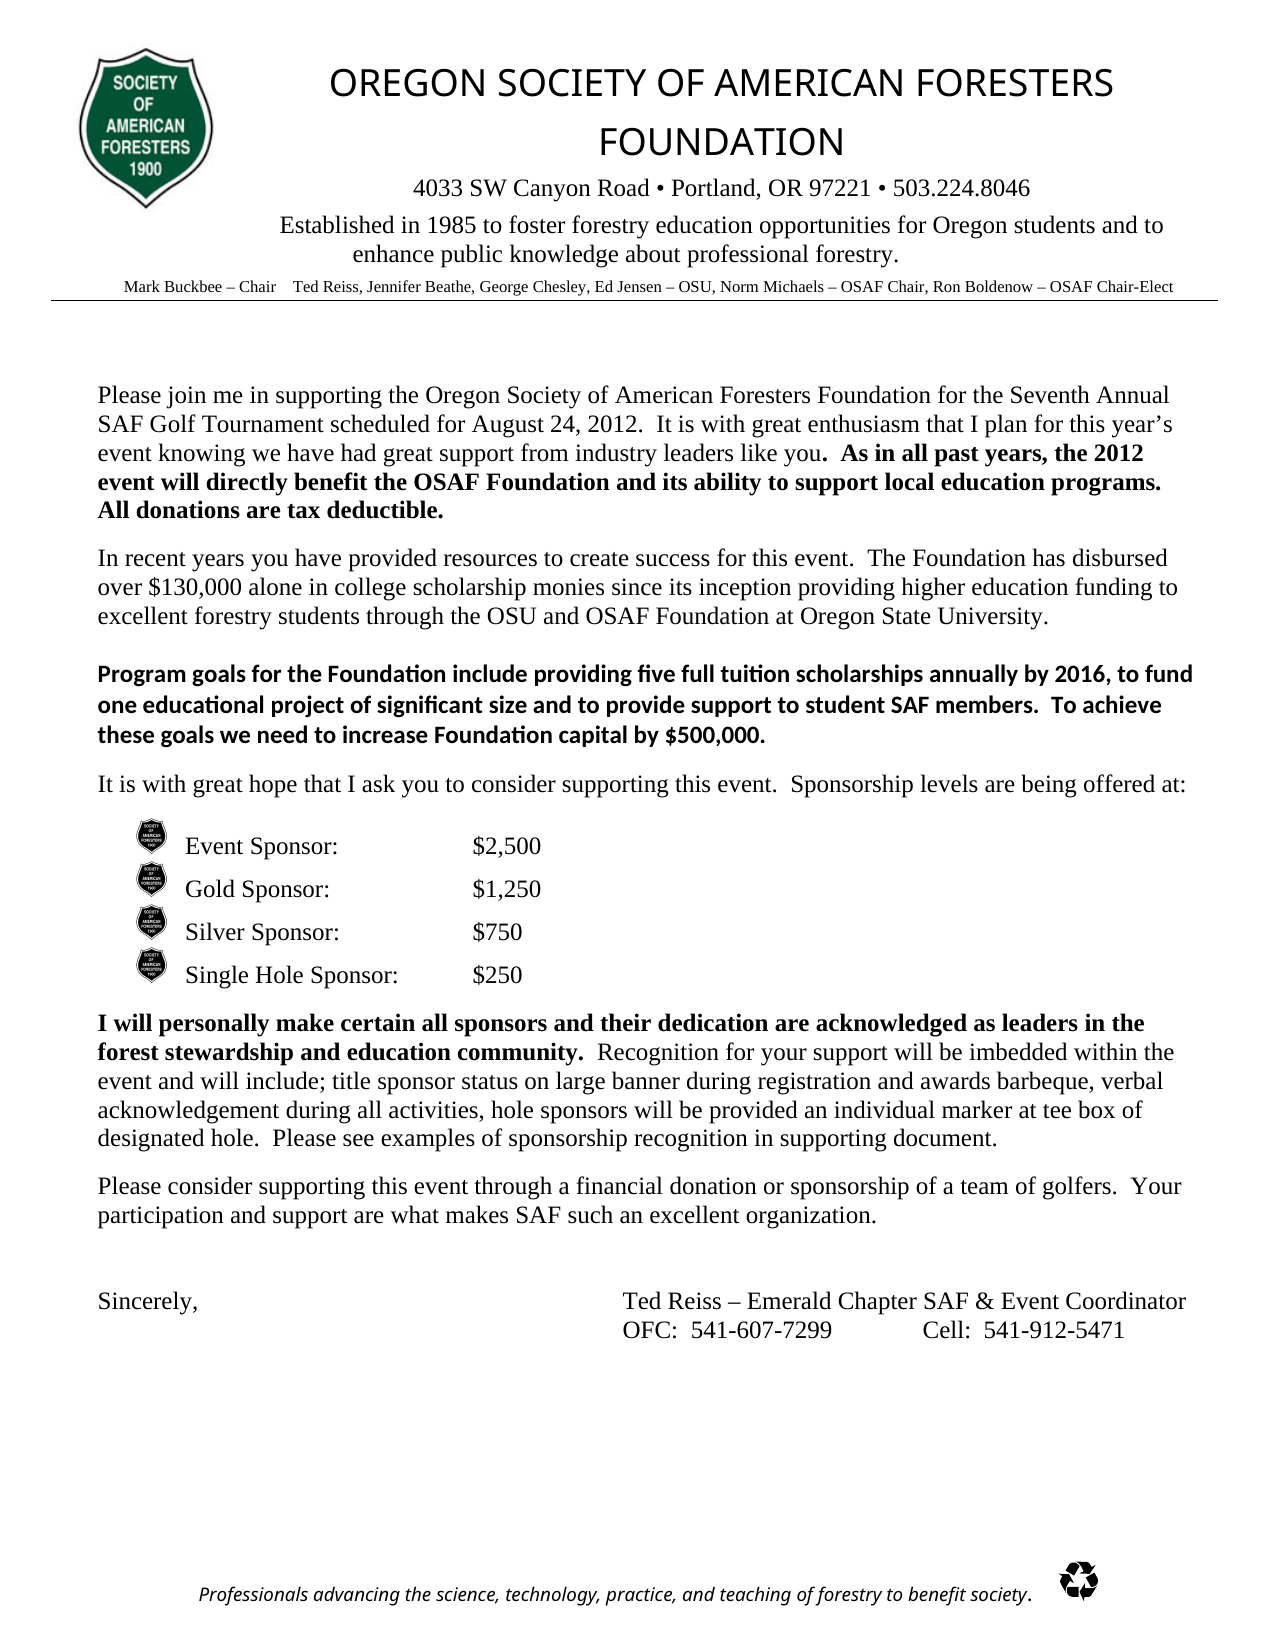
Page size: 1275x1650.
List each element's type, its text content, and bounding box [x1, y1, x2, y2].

text Gold Sponsor: $1,250 [135, 860, 1200, 903]
text Sincerely, Ted Reiss – Emerald Chapter SAF & Event Coordinator [97, 1286, 1200, 1315]
text It is with great hope that I ask you to consider supporting this event. Sponsorship levels are being offered at: [97, 769, 1200, 798]
subtitle 4033 SW Canyon Road • Portland, OR 97221 • 503.224.8046 [218, 173, 1200, 202]
text Program goals for the Foundation include providing five full tuition scholarships annually by 2016, to fund one educational project of significant size and to provide support to student SAF members. To achieve these goals we need to increase Foundation capital by $500,000. [97, 658, 1200, 750]
picture [135, 946, 168, 984]
text Please join me in supporting the Oregon Society of American Foresters Foundation for the Seventh Annual SAF Golf Tournament scheduled for August 24, 2012. It is with great enthusiasm that I plan for this year’s event knowing we have had great support from industry leaders like you. As in all past years, the 2012 event will directly benefit the OSAF Foundation and its ability to support local education programs. All donations are tax deductible. [97, 381, 1200, 524]
picture [135, 903, 168, 941]
text Silver Sponsor: $750 [135, 903, 1200, 946]
picture [135, 817, 168, 855]
text In recent years you have provided resources to create success for this event. The Foundation has disbursed over $130,000 alone in college scholarship monies since its inception providing higher education funding to excellent forestry students through the OSU and OSAF Foundation at Oregon State University. [97, 543, 1200, 630]
picture [73, 34, 218, 213]
text Single Hole Sponsor: $250 [135, 946, 1200, 989]
text Event Sponsor: $2,500 [135, 817, 1200, 860]
text I will personally make certain all sponsors and their dedication are acknowledged as leaders in the forest stewardship and education community. Recognition for your support will be imbedded within the event and will include; title sponsor status on large banner during registration and awards barbeque, verbal acknowledgement during all activities, hole sponsors will be provided an individual marker at tee box of designated hole. Please see examples of sponsorship recognition in supporting document. [97, 1008, 1200, 1152]
subtitle Established in 1985 to foster forestry education opportunities for Oregon students and to enhance public knowledge about professional forestry. [52, 211, 1200, 268]
picture [135, 860, 168, 898]
text Mark Buckbee – Chair Ted Reiss, Jennifer Beathe, George Chesley, Ed Jensen – OSU, Norm Michaels – OSAF Chair, Ron Boldenow – OSAF Chair-Elect [97, 276, 1200, 296]
text OFC: 541-607-7299 Cell: 541-912-5471 [97, 1315, 1200, 1344]
text OREGON SOCIETY OF AMERICAN FORESTERS FOUNDATION [218, 56, 1200, 166]
text Please consider supporting this event through a financial donation or sponsorship of a team of golfers. Your participation and support are what makes SAF such an excellent organization. [97, 1171, 1200, 1229]
